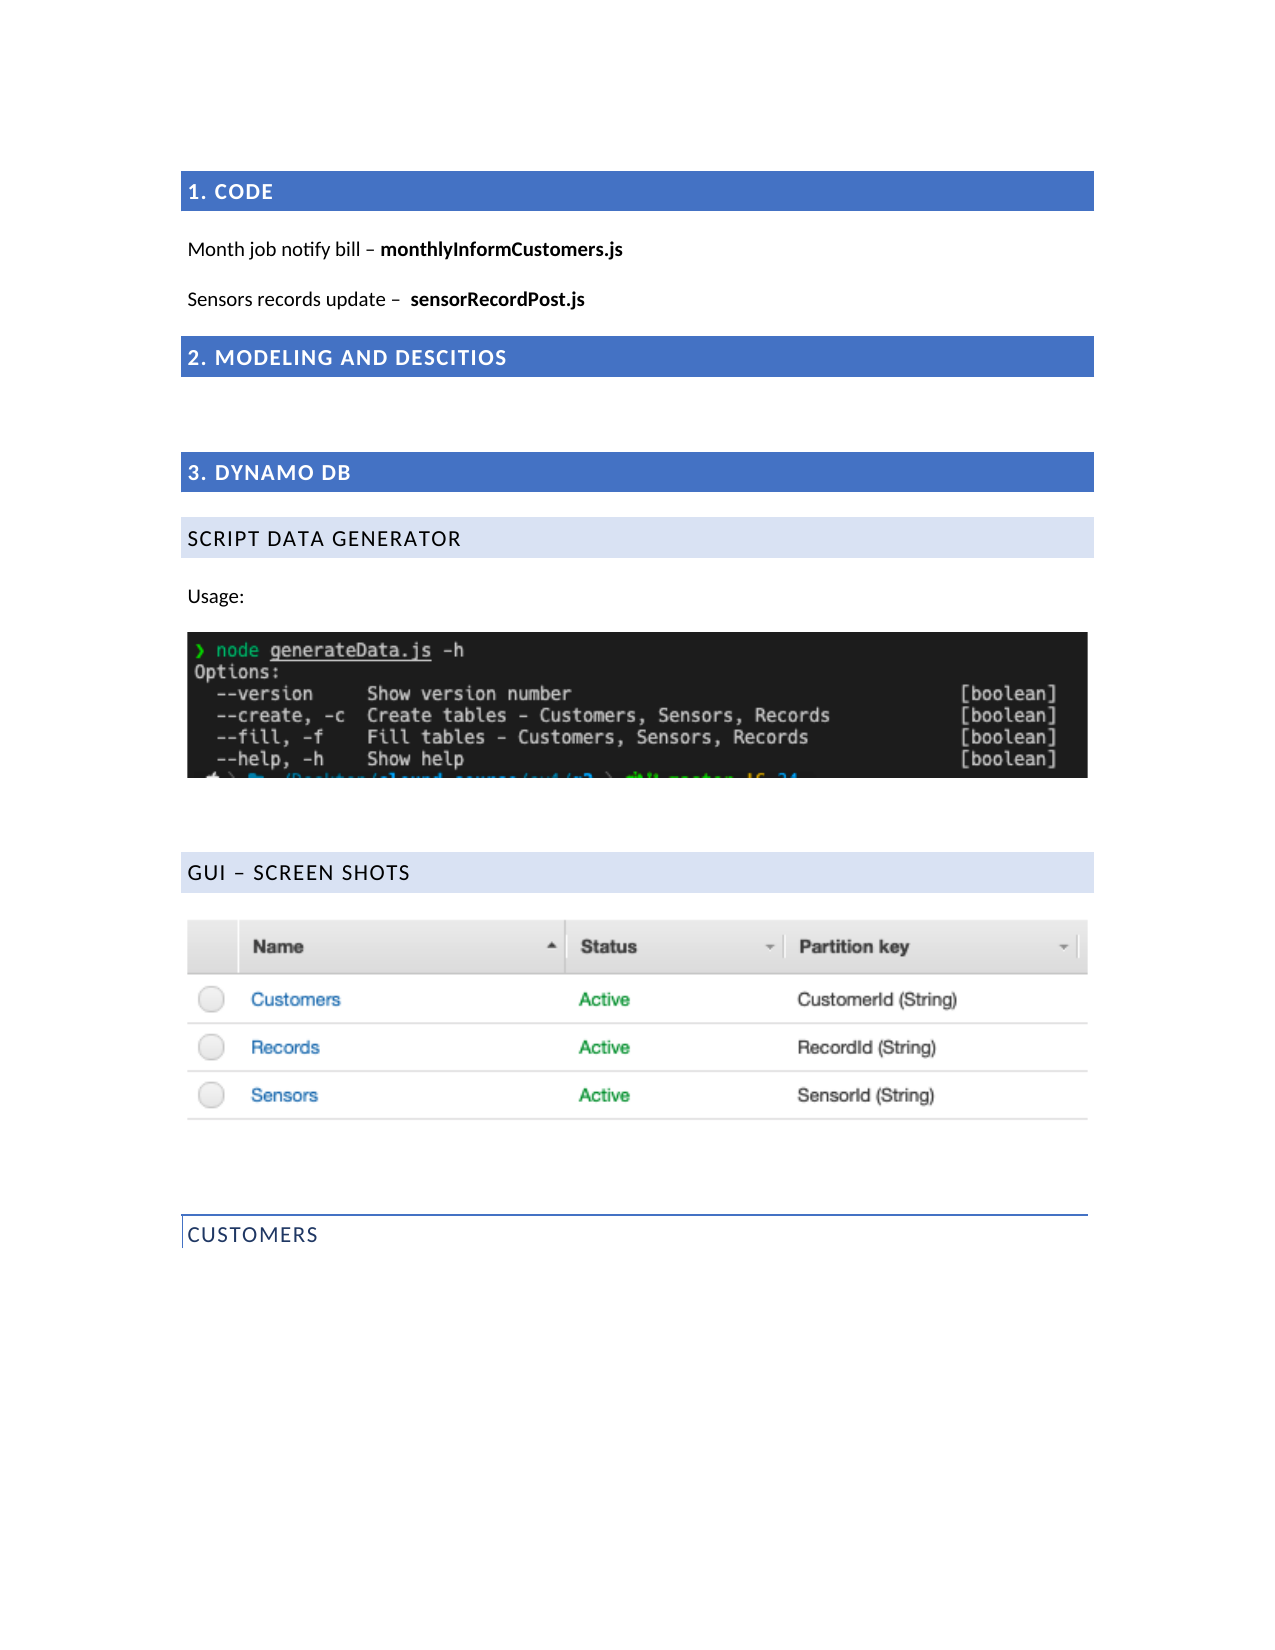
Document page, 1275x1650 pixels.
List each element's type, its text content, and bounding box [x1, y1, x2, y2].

picture [187, 632, 1088, 778]
subtitle GUI – screen shots [187, 859, 1088, 886]
text Sensors records update – sensorRecordPost.js [187, 286, 1088, 312]
subtitle Script data generator [187, 524, 1088, 552]
subtitle Customers [183, 1216, 1088, 1248]
subtitle 3. Dynamo DB [187, 458, 1088, 486]
subtitle 1. Code [187, 177, 1088, 205]
subtitle 2. Modeling and descitios [187, 343, 1088, 371]
picture [187, 917, 1088, 1130]
text Month job notify bill – monthlyInformCustomers.js [187, 236, 1088, 262]
text Usage: [187, 583, 1088, 608]
